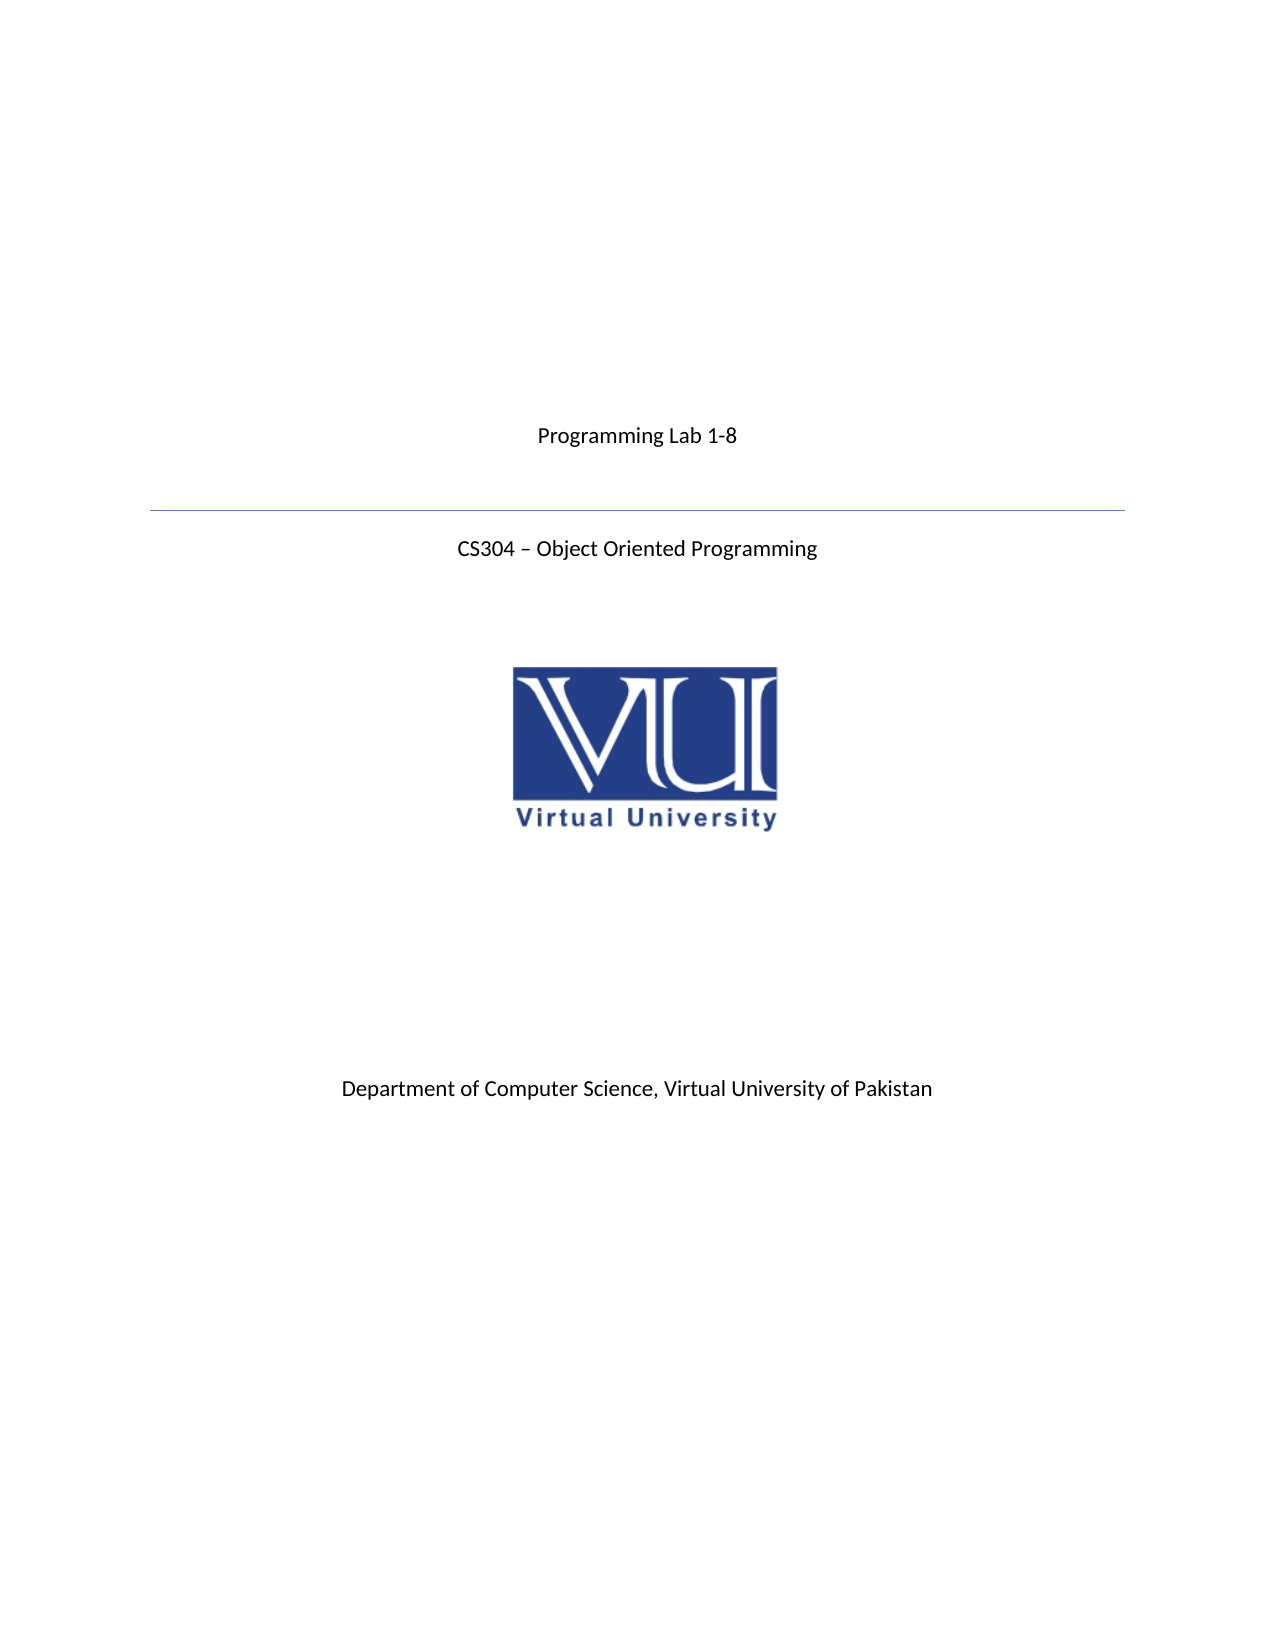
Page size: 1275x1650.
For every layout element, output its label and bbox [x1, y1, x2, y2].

picture [512, 667, 779, 834]
